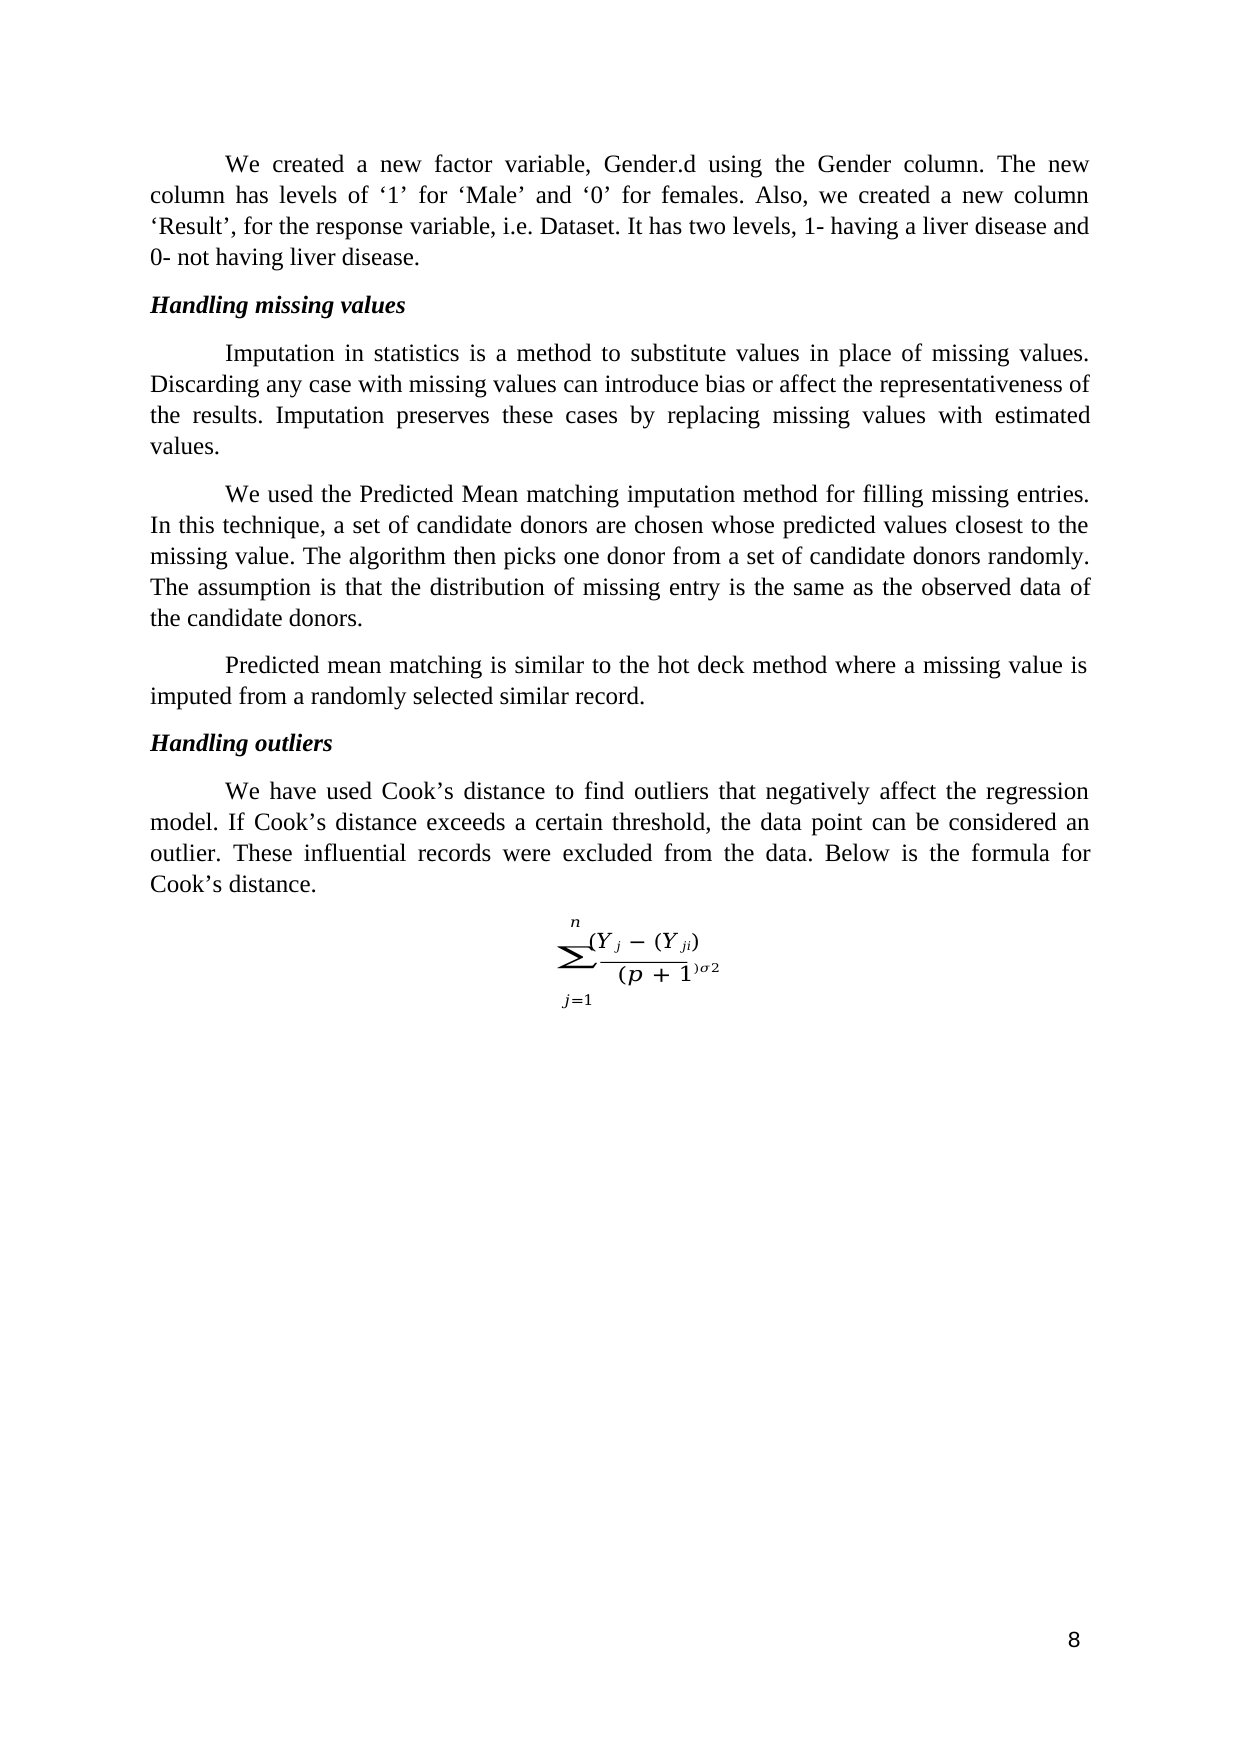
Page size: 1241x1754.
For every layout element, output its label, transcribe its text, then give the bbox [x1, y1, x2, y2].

text (𝑌𝑗 − (𝑌𝑗𝑖) [314, 932, 974, 952]
subtitle We have used Cook’s distance to find outliers that negatively affect the regression model. If Cook’s distance exceeds a certain threshold, the data point can be considered an outlier. These influential records were excluded from the data. Below is the formula for Cook’s distance. [150, 776, 1090, 898]
text 𝑛 [224, 913, 926, 931]
text 𝑗=1 [562, 991, 1113, 1009]
subtitle We used the Predicted Mean matching imputation method for filling missing entries. In this technique, a set of candidate donors are chosen whose predicted values closest to the missing value. The algorithm then picks one donor from a set of candidate donors randomly. The assumption is that the distribution of missing entry is the same as the observed data of the candidate donors. [150, 479, 1091, 632]
subtitle Predicted mean matching is similar to the hot deck method where a missing value is imputed from a randomly selected similar record. [150, 650, 1089, 710]
subtitle Imputation in statistics is a method to substitute values in place of missing values. Discarding any case with missing values can introduce bias or affect the representativeness of the results. Imputation preserves these cases by replacing missing values with estimated values. [150, 338, 1091, 459]
subtitle Handling missing values [150, 290, 1113, 318]
subtitle Handling outliers [150, 728, 1113, 757]
subtitle We created a new factor variable, Gender.d using the Gender column. The new column has levels of ‘1’ for ‘Male’ and ‘0’ for females. Also, we created a new column ‘Result’, for the response variable, i.e. Dataset. It has two levels, 1- having a liver disease and 0- not having liver disease. [150, 149, 1090, 271]
text ∑ (𝑝 + 1)𝜎2 [553, 952, 1113, 988]
